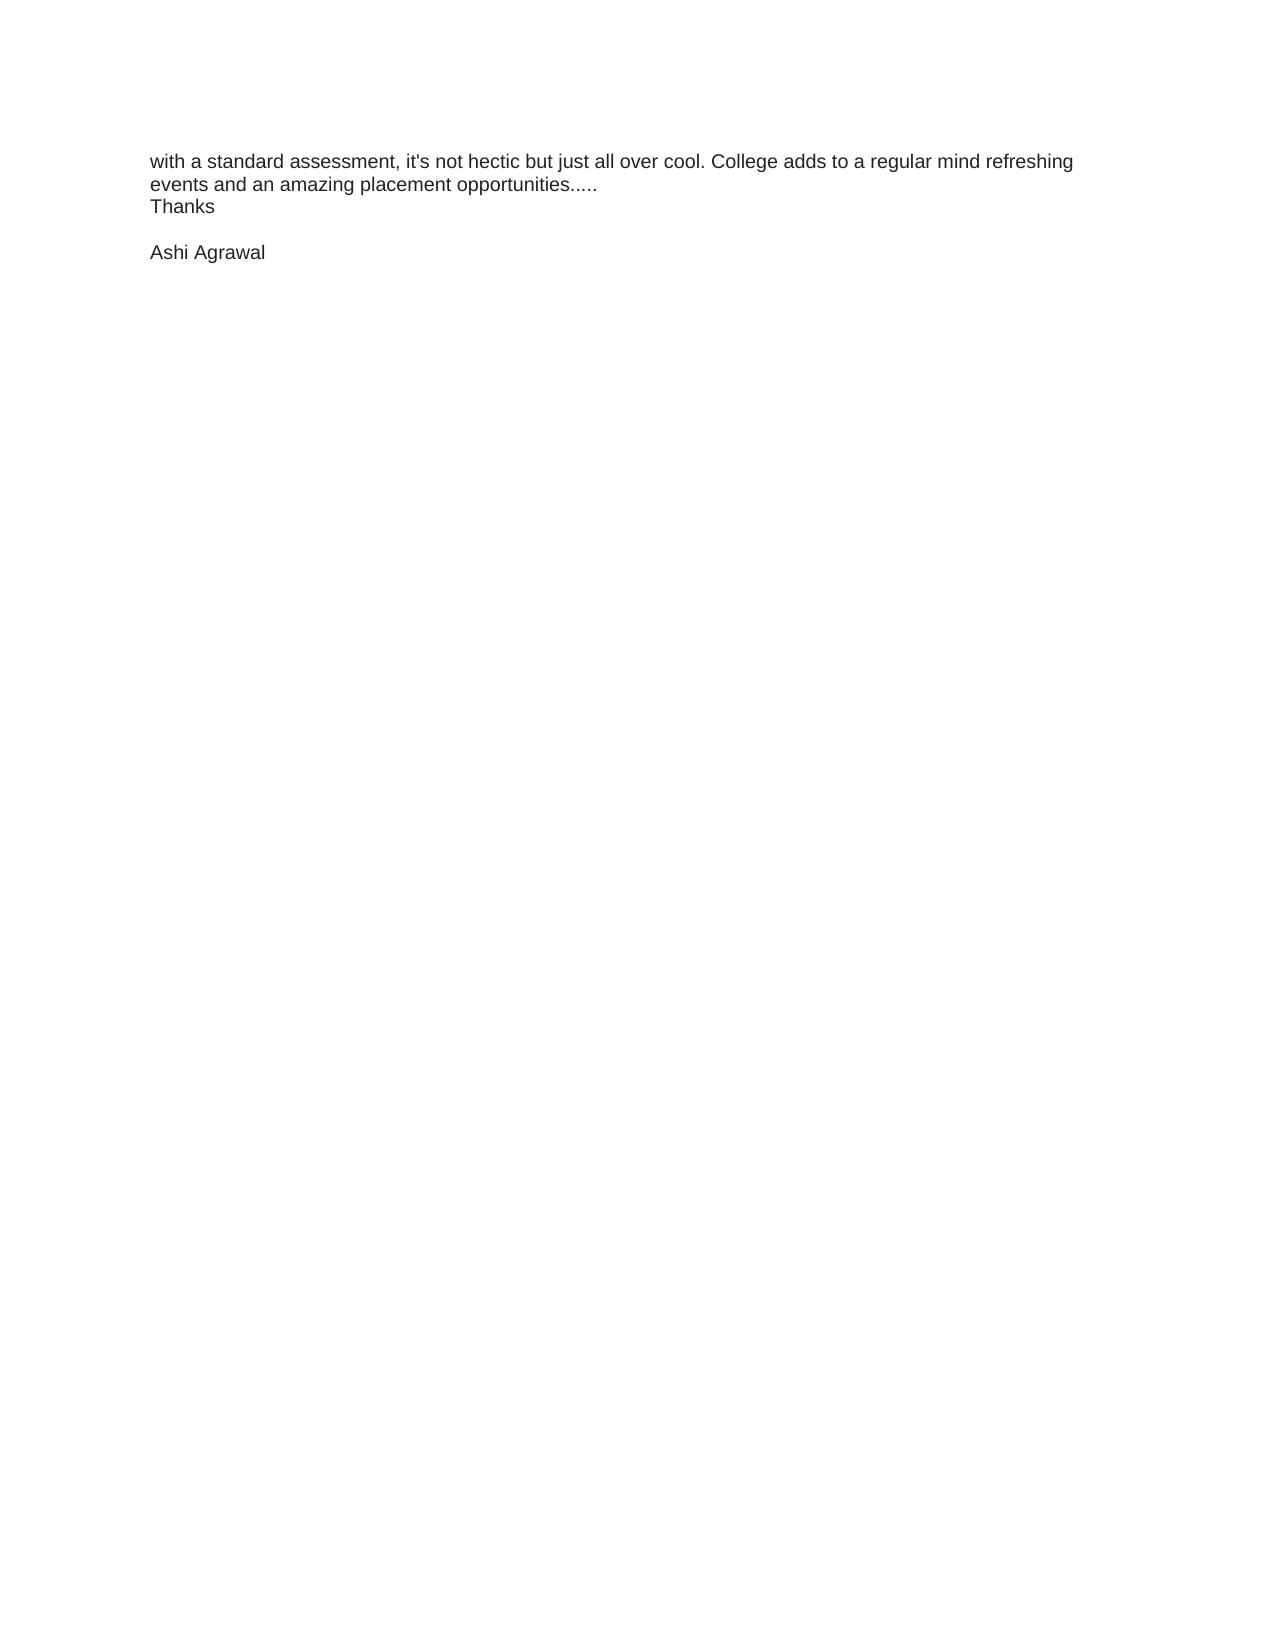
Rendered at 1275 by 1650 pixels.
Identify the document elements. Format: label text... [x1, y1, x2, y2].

text Thanks [150, 195, 1125, 218]
text Ashi Agrawal [150, 241, 1125, 263]
